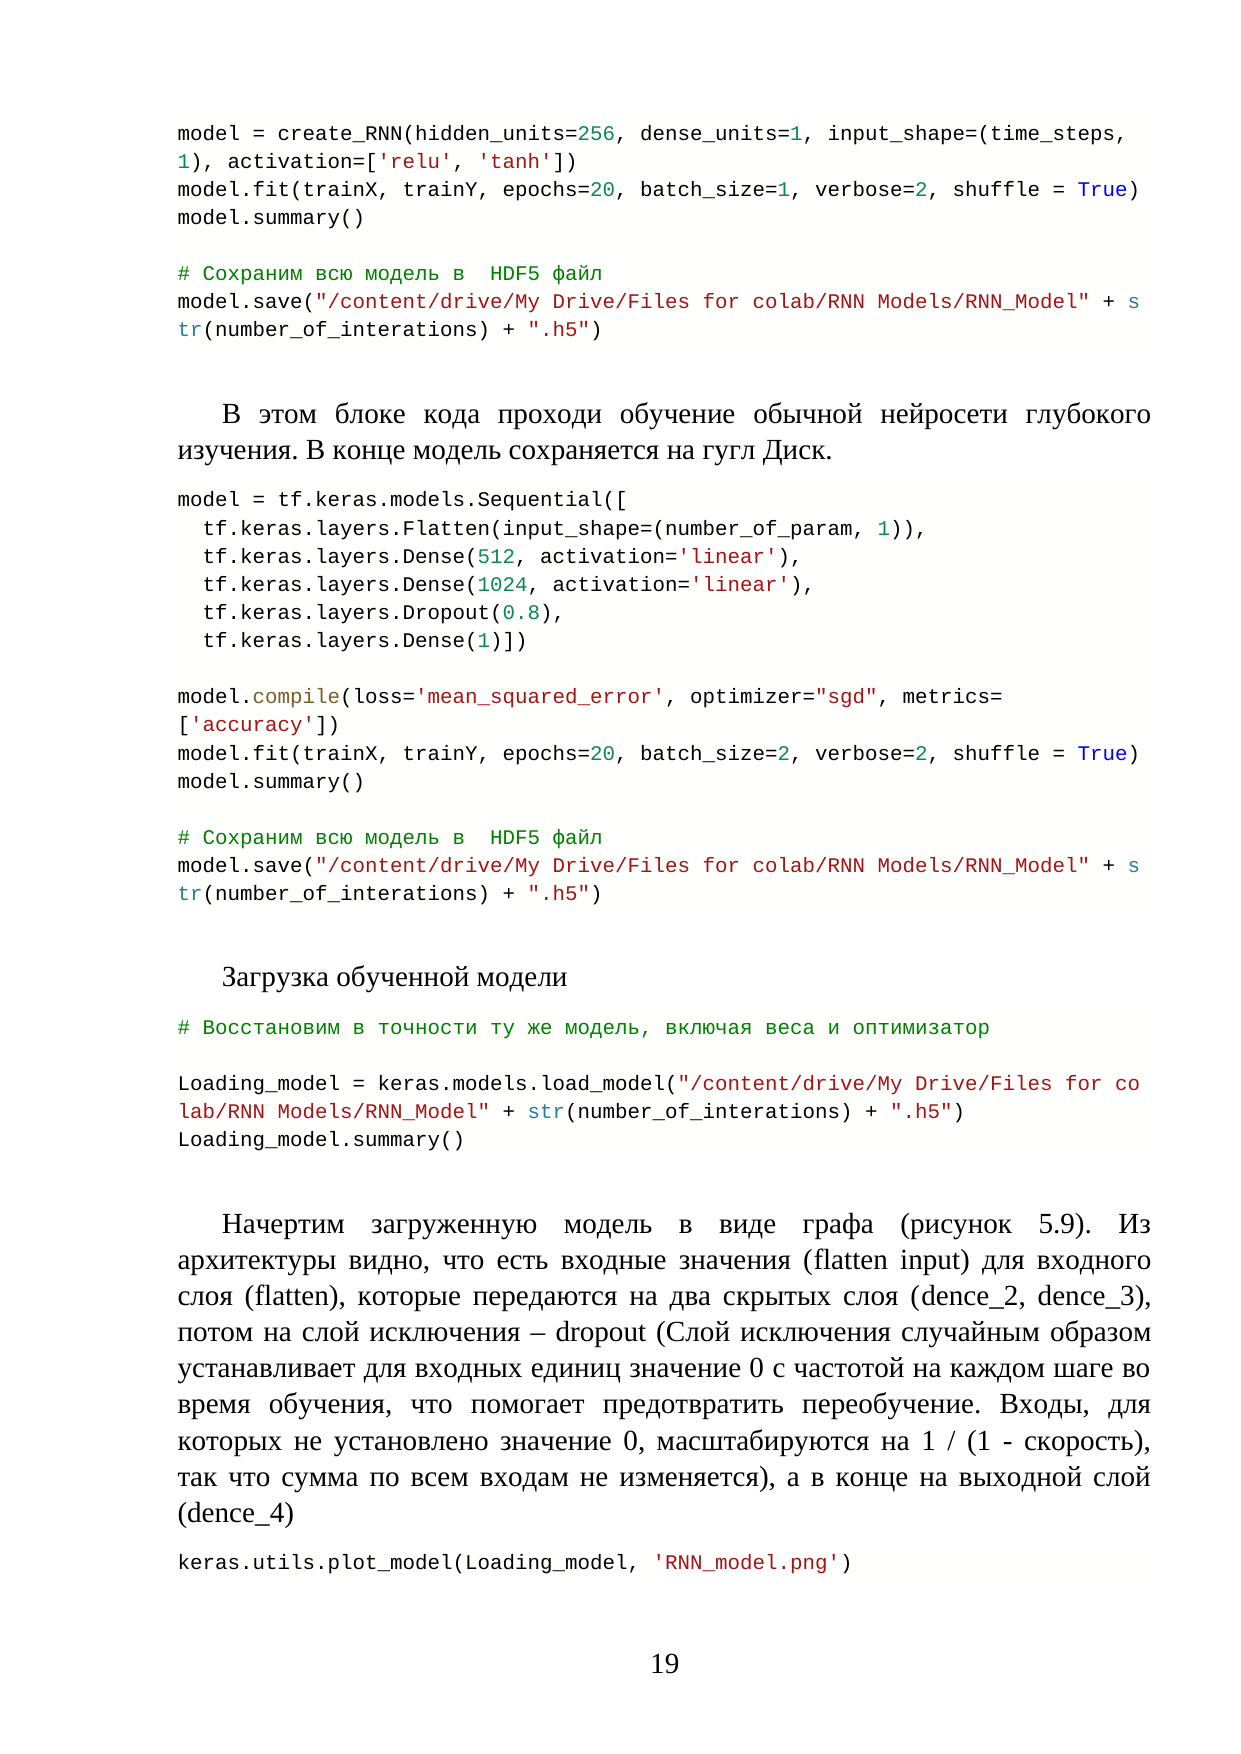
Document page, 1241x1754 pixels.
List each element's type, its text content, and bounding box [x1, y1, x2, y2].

text Начертим загруженную модель в виде графа (рисунок 5.9). Из архитектуры видно, что есть входные значения (flatten input) для входного слоя (flatten), которые передаются на два скрытых слоя (dence_2, dence_3), потом на слой исключения – dropout (Слой исключения случайным образом устанавливает для входных единиц значение 0 с частотой на каждом шаге во время обучения, что помогает предотвратить переобучение. Входы, для которых не установлено значение 0, масштабируются на 1 / (1 - скорость), так что сумма по всем входам не изменяется), а в конце на выходной слой (dence_4) [177, 1206, 1152, 1528]
text tf.keras.layers.Dense(1)]) [177, 626, 1152, 654]
text Loading_model = keras.models.load_model("/content/drive/My Drive/Files for colab/RNN Models/RNN_Model" + str(number_of_interations) + ".h5") [177, 1069, 1152, 1125]
text В этом блоке кода проходи обучение обычной нейросети глубокого изучения. В конце модель сохраняется на гугл Диск. [177, 396, 1152, 466]
text model.compile(loss='mean_squared_error', optimizer="sgd", metrics=['accuracy']) [177, 682, 1152, 738]
text model.summary() [177, 202, 1152, 231]
text tf.keras.layers.Flatten(input_shape=(number_of_param, 1)), [177, 513, 1152, 541]
text # Восстановим в точности ту же модель, включая веса и оптимизатор [177, 1012, 1152, 1041]
text model.save("/content/drive/My Drive/Files for colab/RNN Models/RNN_Model" + str(number_of_interations) + ".h5") [177, 851, 1152, 907]
text model.fit(trainX, trainY, epochs=20, batch_size=1, verbose=2, shuffle = True) [177, 174, 1152, 202]
text tf.keras.layers.Dropout(0.8), [177, 597, 1152, 626]
text model.summary() [177, 766, 1152, 794]
text Загрузка обученной модели [177, 959, 1152, 993]
text model.fit(trainX, trainY, epochs=20, batch_size=2, verbose=2, shuffle = True) [177, 738, 1152, 766]
text tf.keras.layers.Dense(512, activation='linear'), [177, 541, 1152, 569]
text Loading_model.summary() [177, 1125, 1152, 1153]
text # Сохраним всю модель в HDF5 файл [177, 259, 1152, 287]
text # Сохраним всю модель в HDF5 файл [177, 822, 1152, 851]
text tf.keras.layers.Dense(1024, activation='linear'), [177, 569, 1152, 597]
text model = create_RNN(hidden_units=256, dense_units=1, input_shape=(time_steps, 1), activation=['relu', 'tanh']) [177, 118, 1152, 174]
text model = tf.keras.models.Sequential([ [177, 485, 1152, 513]
text model.save("/content/drive/My Drive/Files for colab/RNN Models/RNN_Model" + str(number_of_interations) + ".h5") [177, 287, 1152, 343]
text keras.utils.plot_model(Loading_model, 'RNN_model.png') [177, 1548, 1152, 1576]
